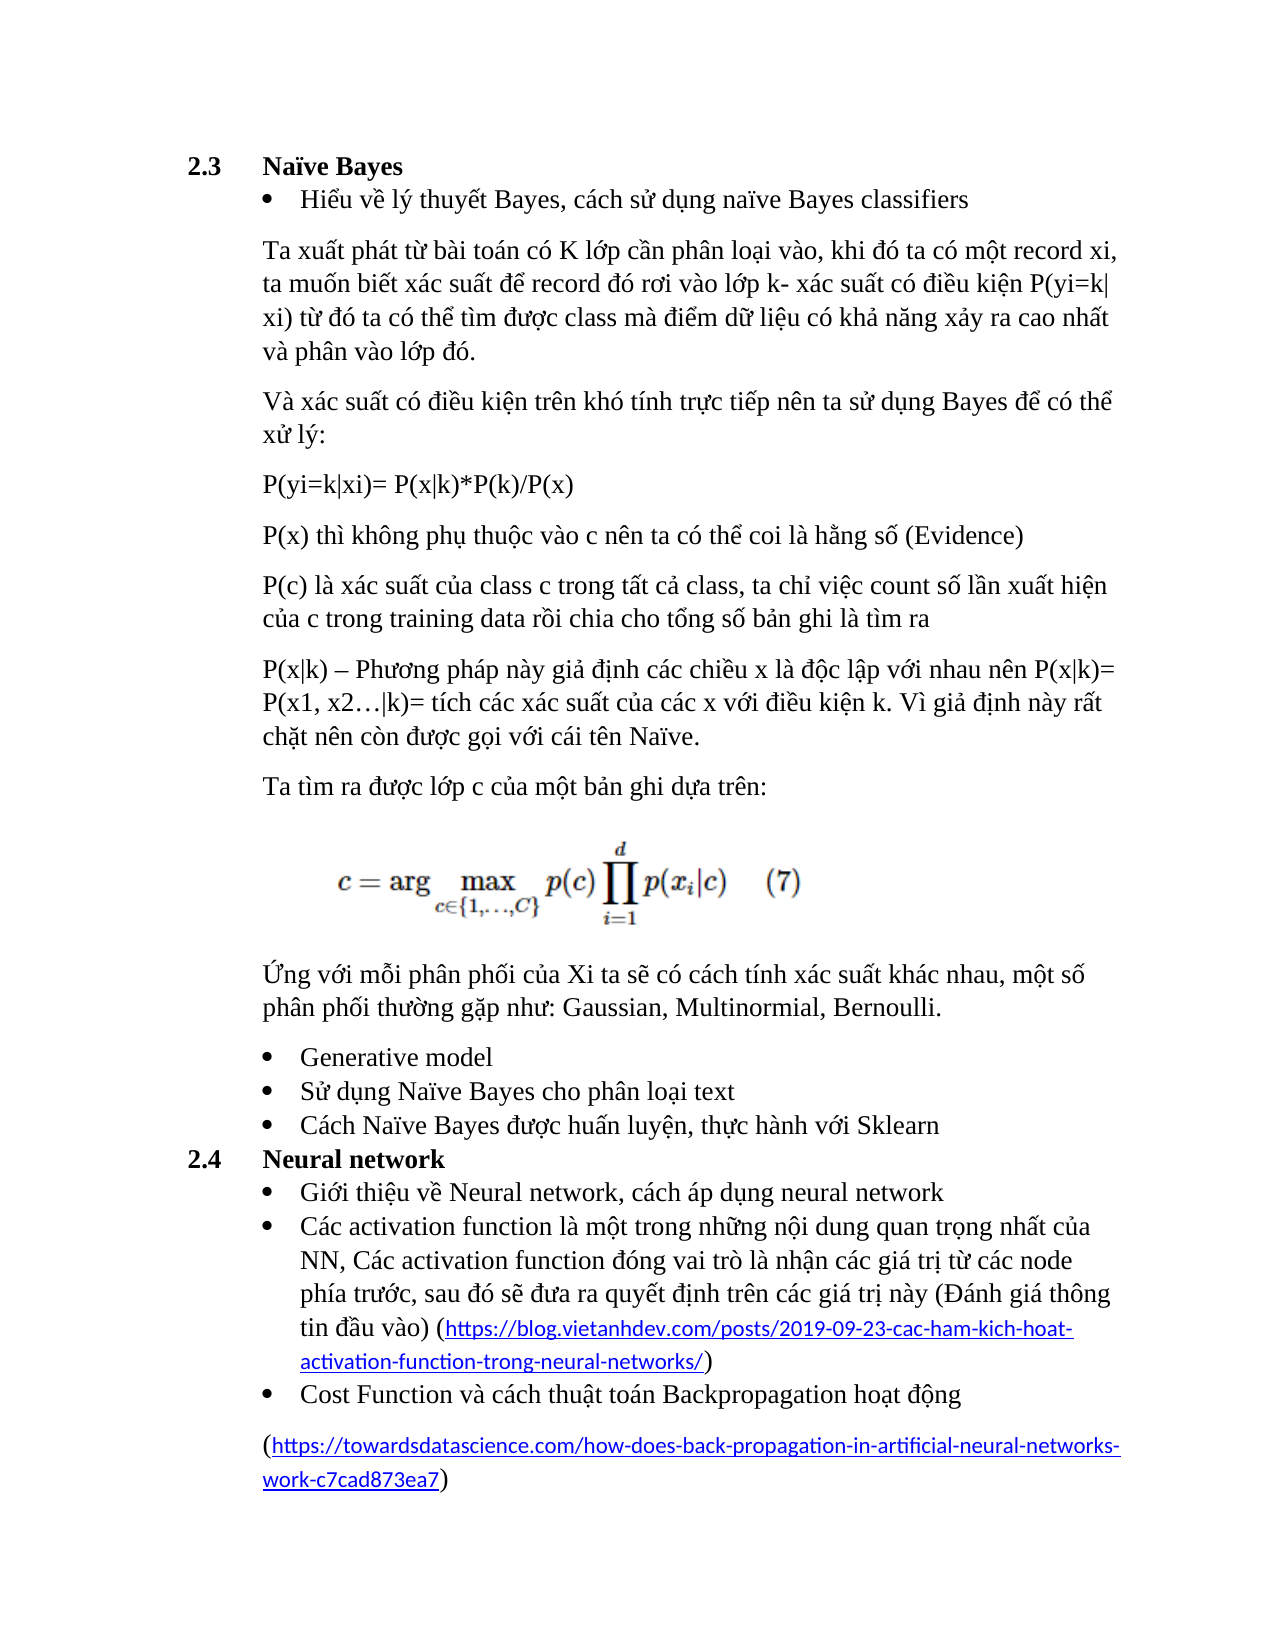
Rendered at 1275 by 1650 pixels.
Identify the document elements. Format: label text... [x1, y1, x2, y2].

list Neural network [187, 1143, 1125, 1174]
list Cách Naïve Bayes được huấn luyện, thực hành với Sklearn [262, 1109, 1125, 1140]
text Ta tìm ra được lớp c của một bản ghi dựa trên: [262, 770, 1125, 801]
text (https://towardsdatascience.com/how-does-back-propagation-in-artificial-neural-networks-work-c7cad873ea7) [262, 1428, 1125, 1493]
list Naïve Bayes [187, 150, 1125, 181]
list Giới thiệu về Neural network, cách áp dụng neural network [262, 1176, 1125, 1208]
list Generative model [262, 1042, 1125, 1073]
list Cost Function và cách thuật toán Backpropagation hoạt động [262, 1378, 1125, 1409]
text Và xác suất có điều kiện trên khó tính trực tiếp nên ta sử dụng Bayes để có thể xử lý: [262, 385, 1125, 449]
text P(x) thì không phụ thuộc vào c nên ta có thể coi là hằng số (Evidence) [262, 519, 1125, 550]
text P(x|k) – Phương pháp này giả định các chiều x là độc lập với nhau nên P(x|k)= P(x1, x2…|k)= tích các xác suất của các x với điều kiện k. Vì giả định này rất chặt nên còn được gọi với cái tên Naïve. [262, 653, 1125, 751]
text Ứng với mỗi phân phối của Xi ta sẽ có cách tính xác suất khác nhau, một số phân phối thường gặp như: Gaussian, Multinormial, Bernoulli. [262, 958, 1125, 1022]
text P(yi=k|xi)= P(x|k)*P(k)/P(x) [262, 468, 1125, 500]
list Sử dụng Naïve Bayes cho phân loại text [262, 1075, 1125, 1107]
picture [262, 820, 879, 939]
text P(c) là xác suất của class c trong tất cả class, ta chỉ việc count số lần xuất hiện của c trong training data rồi chia cho tổng số bản ghi là tìm ra [262, 569, 1125, 634]
list Hiểu về lý thuyết Bayes, cách sử dụng naïve Bayes classifiers [262, 183, 1125, 215]
text Ta xuất phát từ bài toán có K lớp cần phân loại vào, khi đó ta có một record xi, ta muốn biết xác suất để record đó rơi vào lớp k- xác suất có điều kiện P(yi=k|xi) từ đó ta có thể tìm được class mà điểm dữ liệu có khả năng xảy ra cao nhất và phân vào lớp đó. [262, 234, 1125, 366]
list Các activation function là một trong những nội dung quan trọng nhất của NN, Các activation function đóng vai trò là nhận các giá trị từ các node phía trước, sau đó sẽ đưa ra quyết định trên các giá trị này (Đánh giá thông tin đầu vào) (https://blog.vietanhdev.com/posts/2019-09-23-cac-ham-kich-hoat-activation-function-trong-neural-networks/) [262, 1210, 1125, 1376]
